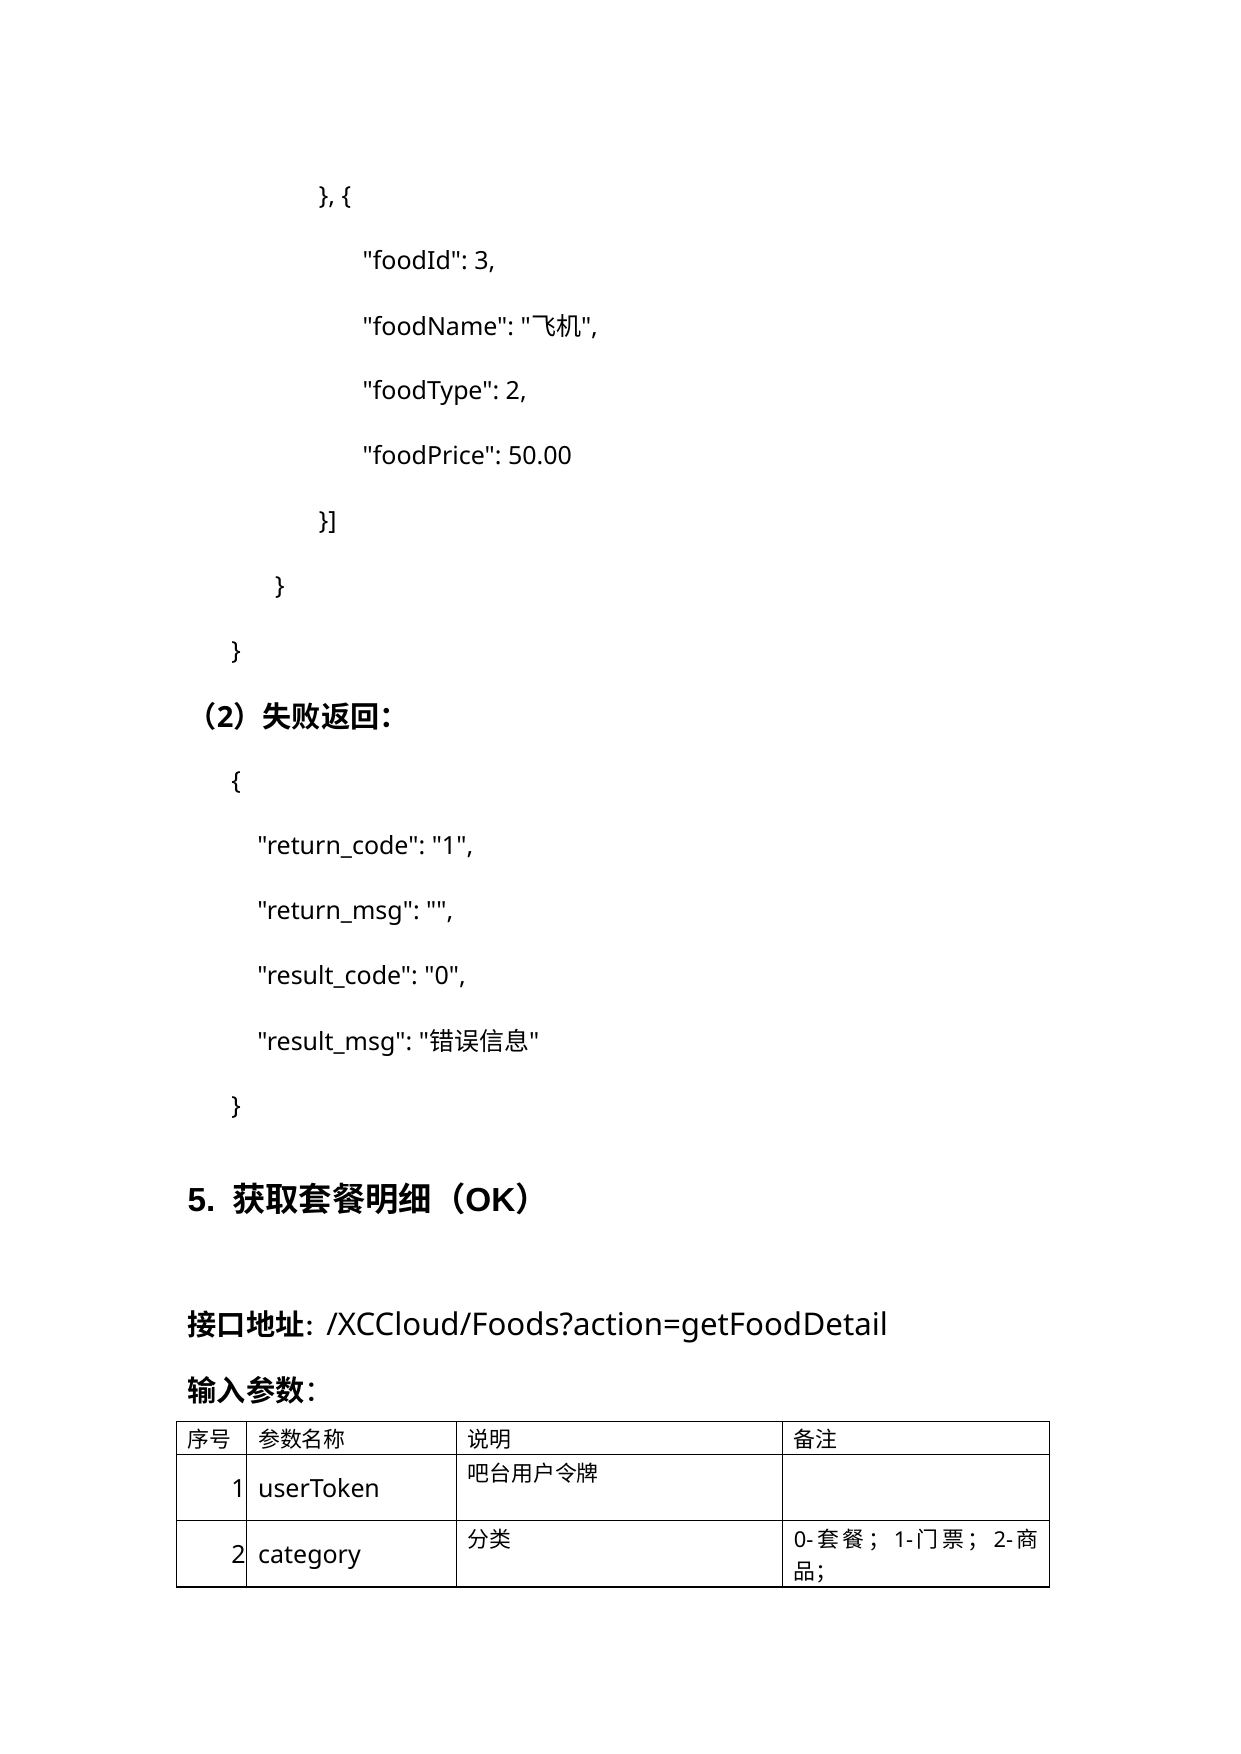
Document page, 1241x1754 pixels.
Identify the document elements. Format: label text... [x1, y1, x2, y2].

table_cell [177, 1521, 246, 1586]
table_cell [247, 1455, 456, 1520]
text "return_code": "1", [187, 812, 1053, 877]
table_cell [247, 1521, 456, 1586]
text { [187, 747, 1053, 812]
text "return_msg": "", [187, 877, 1053, 942]
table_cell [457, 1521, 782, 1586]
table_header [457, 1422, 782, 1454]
text } [187, 617, 1053, 682]
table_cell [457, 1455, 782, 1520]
text "result_code": "0", [187, 942, 1053, 1007]
text } [187, 552, 1053, 617]
text }, { [187, 162, 1053, 227]
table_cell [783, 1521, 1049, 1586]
text } [187, 1072, 1053, 1137]
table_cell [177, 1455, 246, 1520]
text 输入参数： [187, 1356, 1053, 1421]
list 失败返回： [187, 682, 1053, 747]
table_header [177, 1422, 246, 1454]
text "foodId": 3, [187, 227, 1053, 292]
text "foodName": "飞机", [187, 292, 1053, 357]
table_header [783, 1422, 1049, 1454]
subtitle 获取套餐明细（OK） [187, 1164, 1053, 1229]
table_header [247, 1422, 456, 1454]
text }] [187, 487, 1053, 552]
text "result_msg": "错误信息" [187, 1007, 1053, 1072]
text 接口地址：/XCCloud/Foods?action=getFoodDetail [187, 1291, 1053, 1356]
text "foodType": 2, [187, 357, 1053, 422]
text "foodPrice": 50.00 [187, 422, 1053, 487]
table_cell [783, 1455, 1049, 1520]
